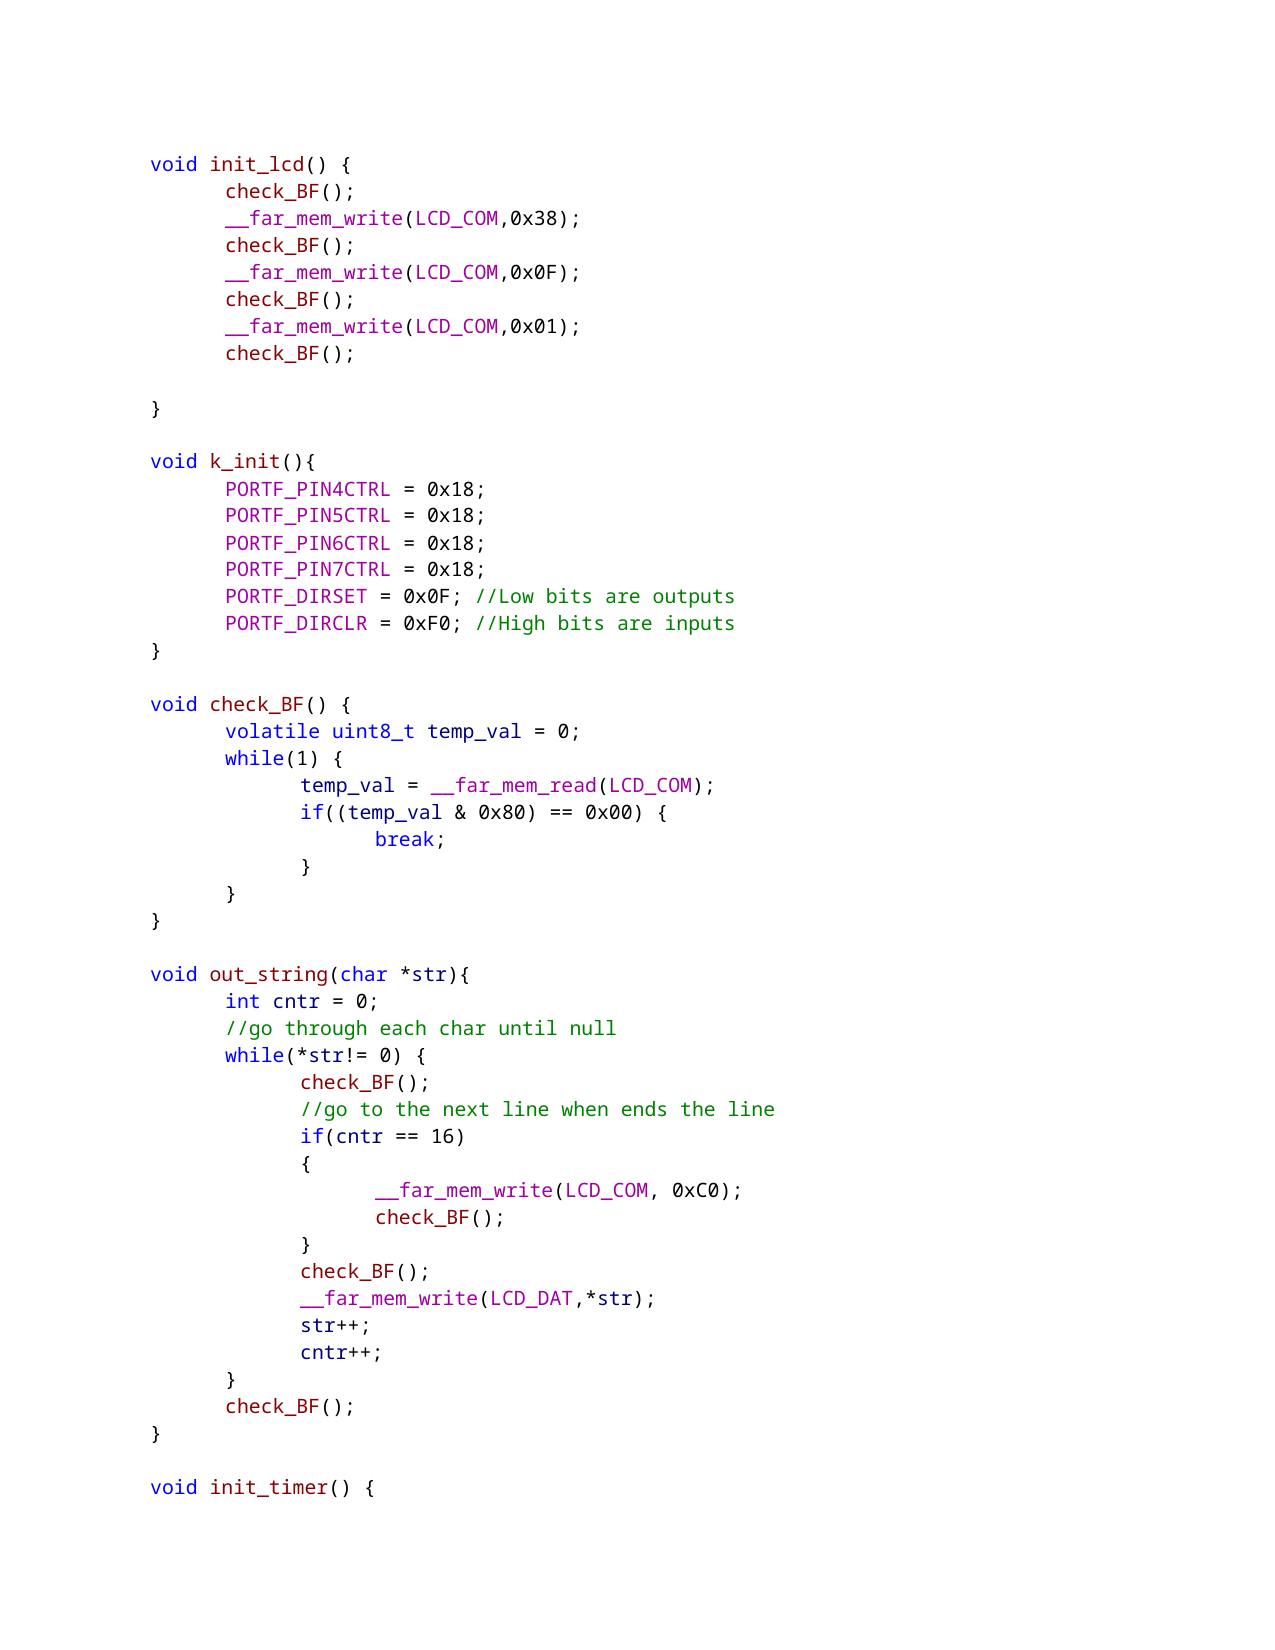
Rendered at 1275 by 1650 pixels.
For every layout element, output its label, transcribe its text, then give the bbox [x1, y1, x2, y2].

text } [150, 637, 1125, 664]
text check_BF(); [150, 1068, 1125, 1095]
text PORTF_DIRCLR = 0xF0; //High bits are inputs [150, 610, 1125, 637]
text void out_string(char *str){ [150, 960, 1125, 987]
text void k_init(){ [150, 448, 1125, 475]
text void init_lcd() { [150, 150, 1125, 177]
text temp_val = __far_mem_read(LCD_COM); [150, 772, 1125, 798]
text __far_mem_write(LCD_COM, 0xC0); [150, 1176, 1125, 1203]
text check_BF(); [150, 1257, 1125, 1284]
text str++; [150, 1311, 1125, 1338]
text PORTF_PIN6CTRL = 0x18; [150, 529, 1125, 556]
text void check_BF() { [150, 691, 1125, 718]
text } [150, 1419, 1125, 1446]
text } [150, 879, 1125, 906]
text //go through each char until null [150, 1014, 1125, 1041]
text check_BF(); [150, 1203, 1125, 1230]
text } [150, 1230, 1125, 1257]
text break; [150, 826, 1125, 852]
text check_BF(); [150, 1392, 1125, 1419]
text PORTF_PIN5CTRL = 0x18; [150, 502, 1125, 529]
text check_BF(); [150, 339, 1125, 366]
text while(1) { [150, 744, 1125, 772]
text } [150, 906, 1125, 933]
text if(cntr == 16) [150, 1122, 1125, 1149]
text } [150, 1365, 1125, 1392]
text void init_timer() { [150, 1473, 1125, 1500]
text PORTF_DIRSET = 0x0F; //Low bits are outputs [150, 583, 1125, 610]
text check_BF(); [150, 177, 1125, 204]
text __far_mem_write(LCD_COM,0x0F); [150, 258, 1125, 285]
text int cntr = 0; [150, 987, 1125, 1014]
text cntr++; [150, 1338, 1125, 1365]
text __far_mem_write(LCD_DAT,*str); [150, 1284, 1125, 1311]
text volatile uint8_t temp_val = 0; [150, 718, 1125, 744]
text check_BF(); [150, 285, 1125, 312]
text } [150, 394, 1125, 421]
text check_BF(); [150, 231, 1125, 258]
text while(*str!= 0) { [150, 1041, 1125, 1068]
text PORTF_PIN7CTRL = 0x18; [150, 556, 1125, 583]
text //go to the next line when ends the line [150, 1095, 1125, 1122]
text } [150, 852, 1125, 879]
text { [150, 1149, 1125, 1176]
text __far_mem_write(LCD_COM,0x01); [150, 312, 1125, 339]
text __far_mem_write(LCD_COM,0x38); [150, 204, 1125, 231]
text PORTF_PIN4CTRL = 0x18; [150, 475, 1125, 502]
text if((temp_val & 0x80) == 0x00) { [150, 798, 1125, 826]
